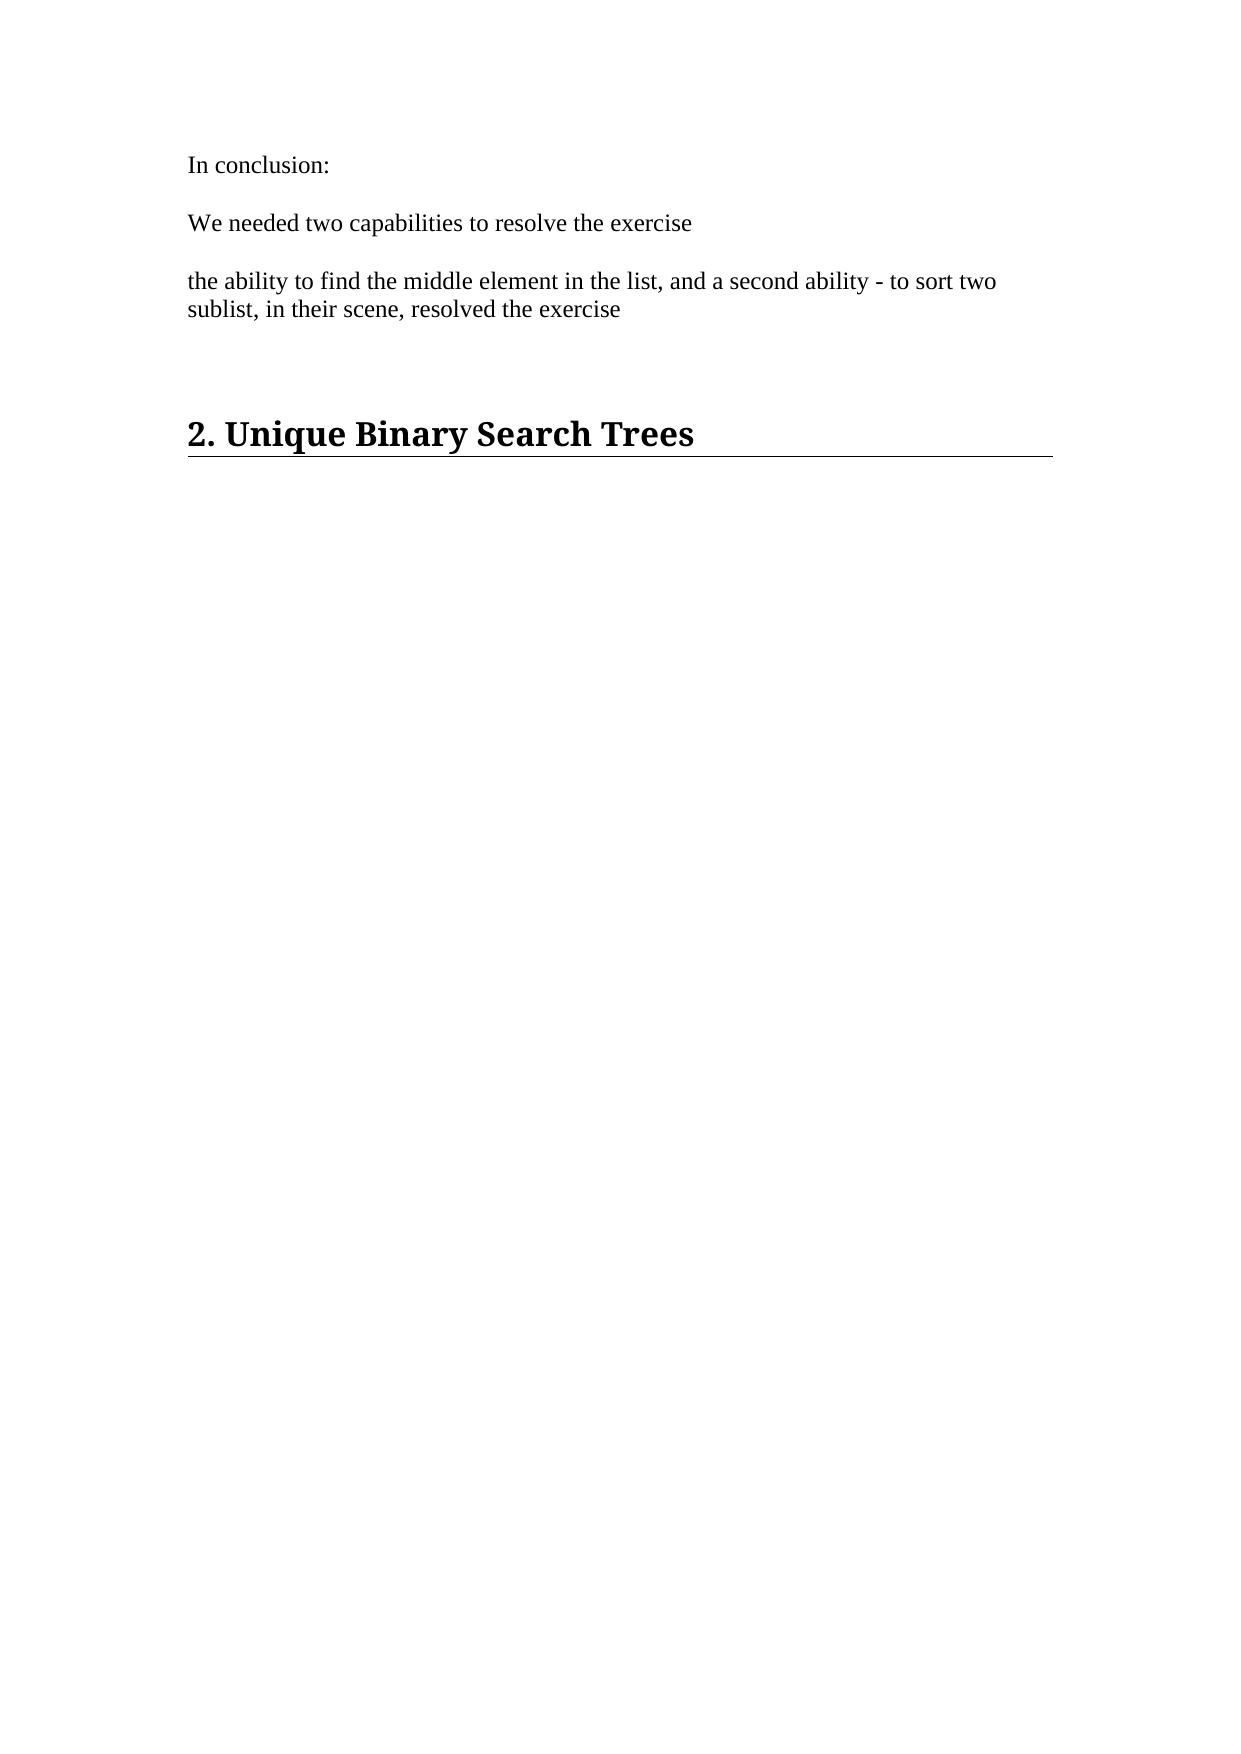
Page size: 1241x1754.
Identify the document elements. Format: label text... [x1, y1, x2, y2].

text 2. Unique Binary Search Trees [187, 410, 1053, 457]
text the ability to find the middle element in the list, and a second ability - to sort two sublist, in their scene, resolved the exercise [187, 266, 1053, 323]
text In conclusion: [187, 150, 1053, 179]
text We needed two capabilities to resolve the exercise [187, 208, 1053, 237]
